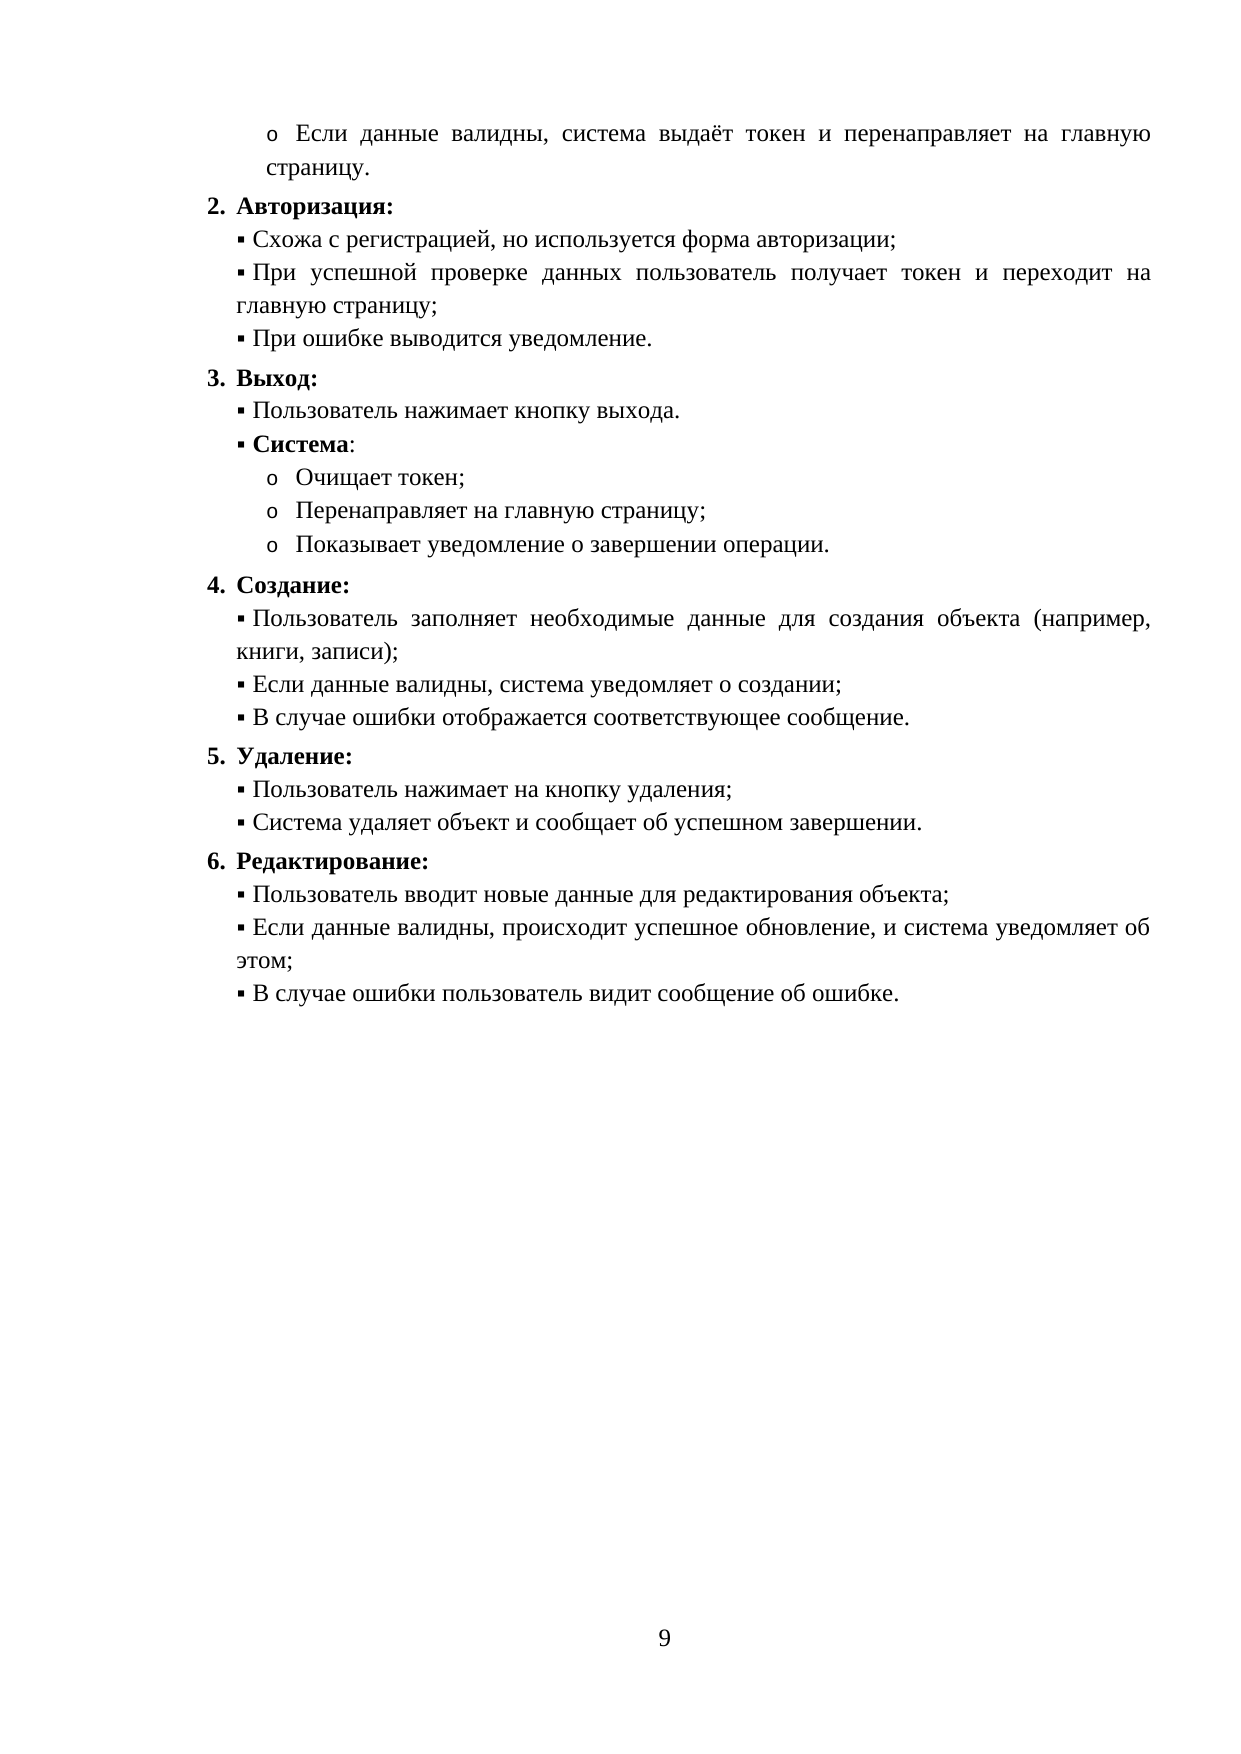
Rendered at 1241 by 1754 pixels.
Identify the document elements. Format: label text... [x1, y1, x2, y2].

list Если данные валидны, система уведомляет о создании; [236, 669, 1152, 698]
list Авторизация: [207, 191, 1152, 220]
list В случае ошибки отображается соответствующее сообщение. [236, 702, 1152, 731]
list Если данные валидны, происходит успешное обновление, и система уведомляет об этом; [236, 912, 1152, 974]
list Пользователь вводит новые данные для редактирования объекта; [236, 879, 1152, 908]
list Если данные валидны, система выдаёт токен и перенаправляет на главную страницу. [266, 118, 1152, 181]
list При успешной проверке данных пользователь получает токен и переходит на главную страницу; [236, 257, 1152, 319]
list При ошибке выводится уведомление. [236, 323, 1152, 352]
list Показывает уведомление о завершении операции. [266, 529, 1152, 559]
list Пользователь заполняет необходимые данные для создания объекта (например, книги, записи); [236, 603, 1152, 664]
list Пользователь нажимает на кнопку удаления; [236, 774, 1152, 803]
list Пользователь нажимает кнопку выхода. [236, 396, 1152, 424]
list Система удаляет объект и сообщает об успешном завершении. [236, 807, 1152, 836]
list Создание: [207, 570, 1152, 598]
list Перенаправляет на главную страницу; [266, 496, 1152, 525]
list В случае ошибки пользователь видит сообщение об ошибке. [236, 978, 1152, 1007]
list Система: [236, 429, 1152, 457]
list Очищает токен; [266, 462, 1152, 491]
list Удаление: [207, 741, 1152, 770]
list Схожа с регистрацией, но используется форма авторизации; [236, 224, 1152, 253]
list Выход: [207, 363, 1152, 391]
list Редактирование: [207, 846, 1152, 875]
